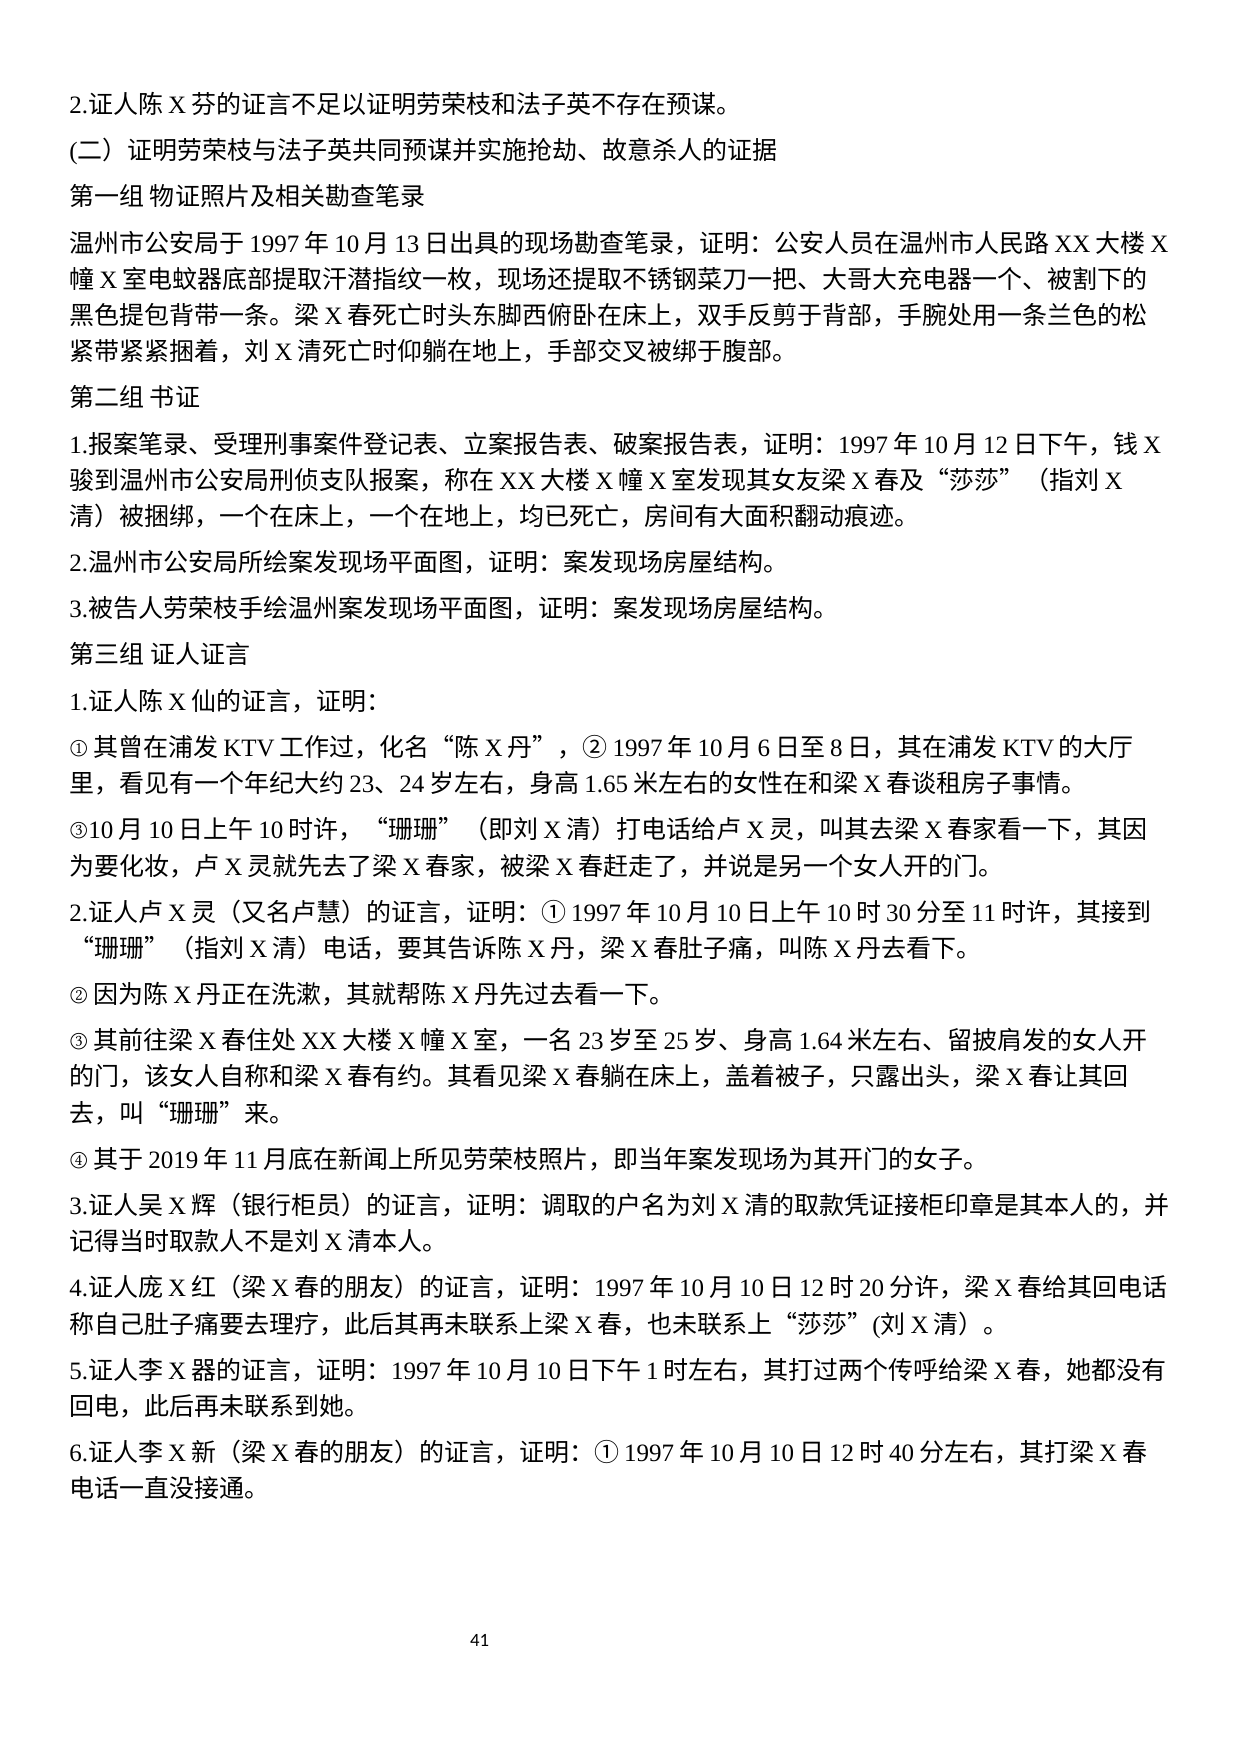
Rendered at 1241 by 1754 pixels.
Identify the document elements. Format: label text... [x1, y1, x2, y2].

text 5.证人李X器的证言，证明：1997年10月10日下午1时左右，其打过两个传呼给梁X春，她都没有回电，此后再未联系到她。 [69, 1350, 1171, 1423]
text ④其于2019年11月底在新闻上所见劳荣枝照片，即当年案发现场为其开门的女子。 [69, 1139, 1171, 1176]
text ③10月10日上午10时许，“珊珊”（即刘X清）打电话给卢X灵，叫其去梁X春家看一下，其因为要化妆，卢X灵就先去了梁X春家，被梁X春赶走了，并说是另一个女人开的门。 [69, 810, 1171, 882]
text 1.报案笔录、受理刑事案件登记表、立案报告表、破案报告表，证明：1997年10月12日下午，钱X骏到温州市公安局刑侦支队报案，称在XX大楼X幢X室发现其女友梁X春及“莎莎”（指刘X清）被捆绑，一个在床上，一个在地上，均已死亡，房间有大面积翻动痕迹。 [69, 424, 1171, 533]
text 3.被告人劳荣枝手绘温州案发现场平面图，证明：案发现场房屋结构。 [69, 589, 1171, 625]
text 2.证人陈X芬的证言不足以证明劳荣枝和法子英不存在预谋。 [69, 84, 1171, 121]
text 1.证人陈X仙的证言，证明： [69, 681, 1171, 717]
text 3.证人吴X辉（银行柜员）的证言，证明：调取的户名为刘X清的取款凭证接柜印章是其本人的，并记得当时取款人不是刘X清本人。 [69, 1185, 1171, 1258]
text 2.温州市公安局所绘案发现场平面图，证明：案发现场房屋结构。 [69, 543, 1171, 579]
text ①其曾在浦发KTV工作过，化名“陈X丹”，②1997年10月6日至8日，其在浦发KTV的大厅里，看见有一个年纪大约23、24岁左右，身高1.65米左右的女性在和梁X春谈租房子事情。 [69, 727, 1171, 800]
text 温州市公安局于1997年10月13日出具的现场勘查笔录，证明：公安人员在温州市人民路XX大楼X幢X室电蚊器底部提取汗潜指纹一枚，现场还提取不锈钢菜刀一把、大哥大充电器一个、被割下的黑色提包背带一条。梁X春死亡时头东脚西俯卧在床上，双手反剪于背部，手腕处用一条兰色的松紧带紧紧捆着，刘X清死亡时仰躺在地上，手部交叉被绑于腹部。 [69, 223, 1171, 368]
text 第一组 物证照片及相关勘查笔录 [69, 177, 1171, 213]
text 6.证人李X新（梁X春的朋友）的证言，证明：①1997年10月10日12时40分左右，其打梁X春电话一直没接通。 [69, 1433, 1171, 1505]
text 第三组 证人证言 [69, 635, 1171, 671]
text 第二组 书证 [69, 378, 1171, 414]
text ③其前往梁X春住处XX大楼X幢X室，一名23岁至25岁、身高1.64米左右、留披肩发的女人开的门，该女人自称和梁X春有约。其看见梁X春躺在床上，盖着被子，只露出头，梁X春让其回去，叫“珊珊”来。 [69, 1021, 1171, 1129]
text 4.证人庞X红（梁X春的朋友）的证言，证明：1997年10月10日12时20分许，梁X春给其回电话称自己肚子痛要去理疗，此后其再未联系上梁X春，也未联系上“莎莎”(刘X清）。 [69, 1268, 1171, 1340]
text ②因为陈X丹正在洗漱，其就帮陈X丹先过去看一下。 [69, 974, 1171, 1011]
text (二）证明劳荣枝与法子英共同预谋并实施抢劫、故意杀人的证据 [69, 131, 1171, 167]
text 2.证人卢X灵（又名卢慧）的证言，证明：①1997年10月10日上午10时30分至11时许，其接到“珊珊”（指刘X清）电话，要其告诉陈X丹，梁X春肚子痛，叫陈X丹去看下。 [69, 892, 1171, 964]
